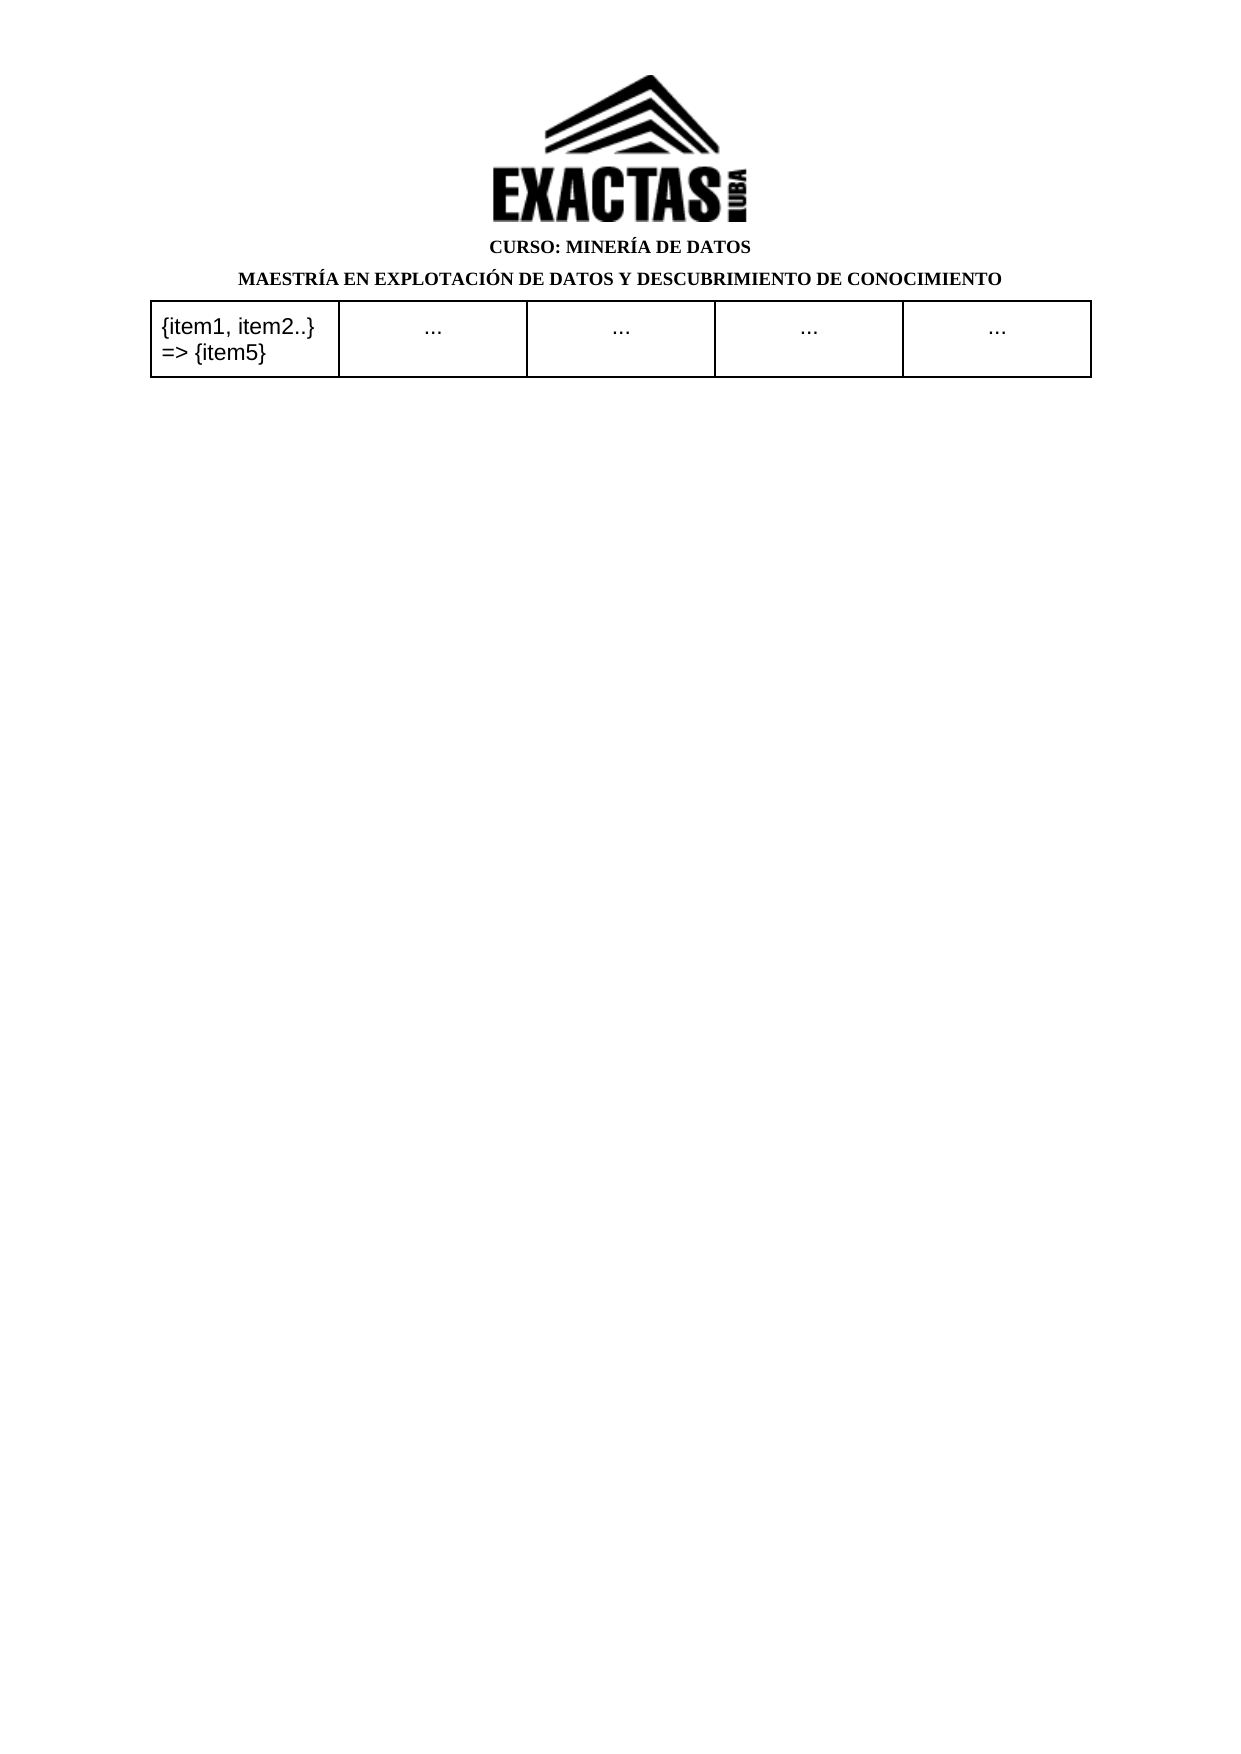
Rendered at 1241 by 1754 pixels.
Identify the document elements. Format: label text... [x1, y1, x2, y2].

table_cell ... [716, 302, 902, 376]
table_cell ... [340, 302, 526, 376]
table_cell ... [528, 302, 714, 376]
table_cell {item1, item2..} => {item5} [152, 302, 338, 376]
picture [492, 75, 748, 222]
table_cell ... [904, 302, 1090, 376]
